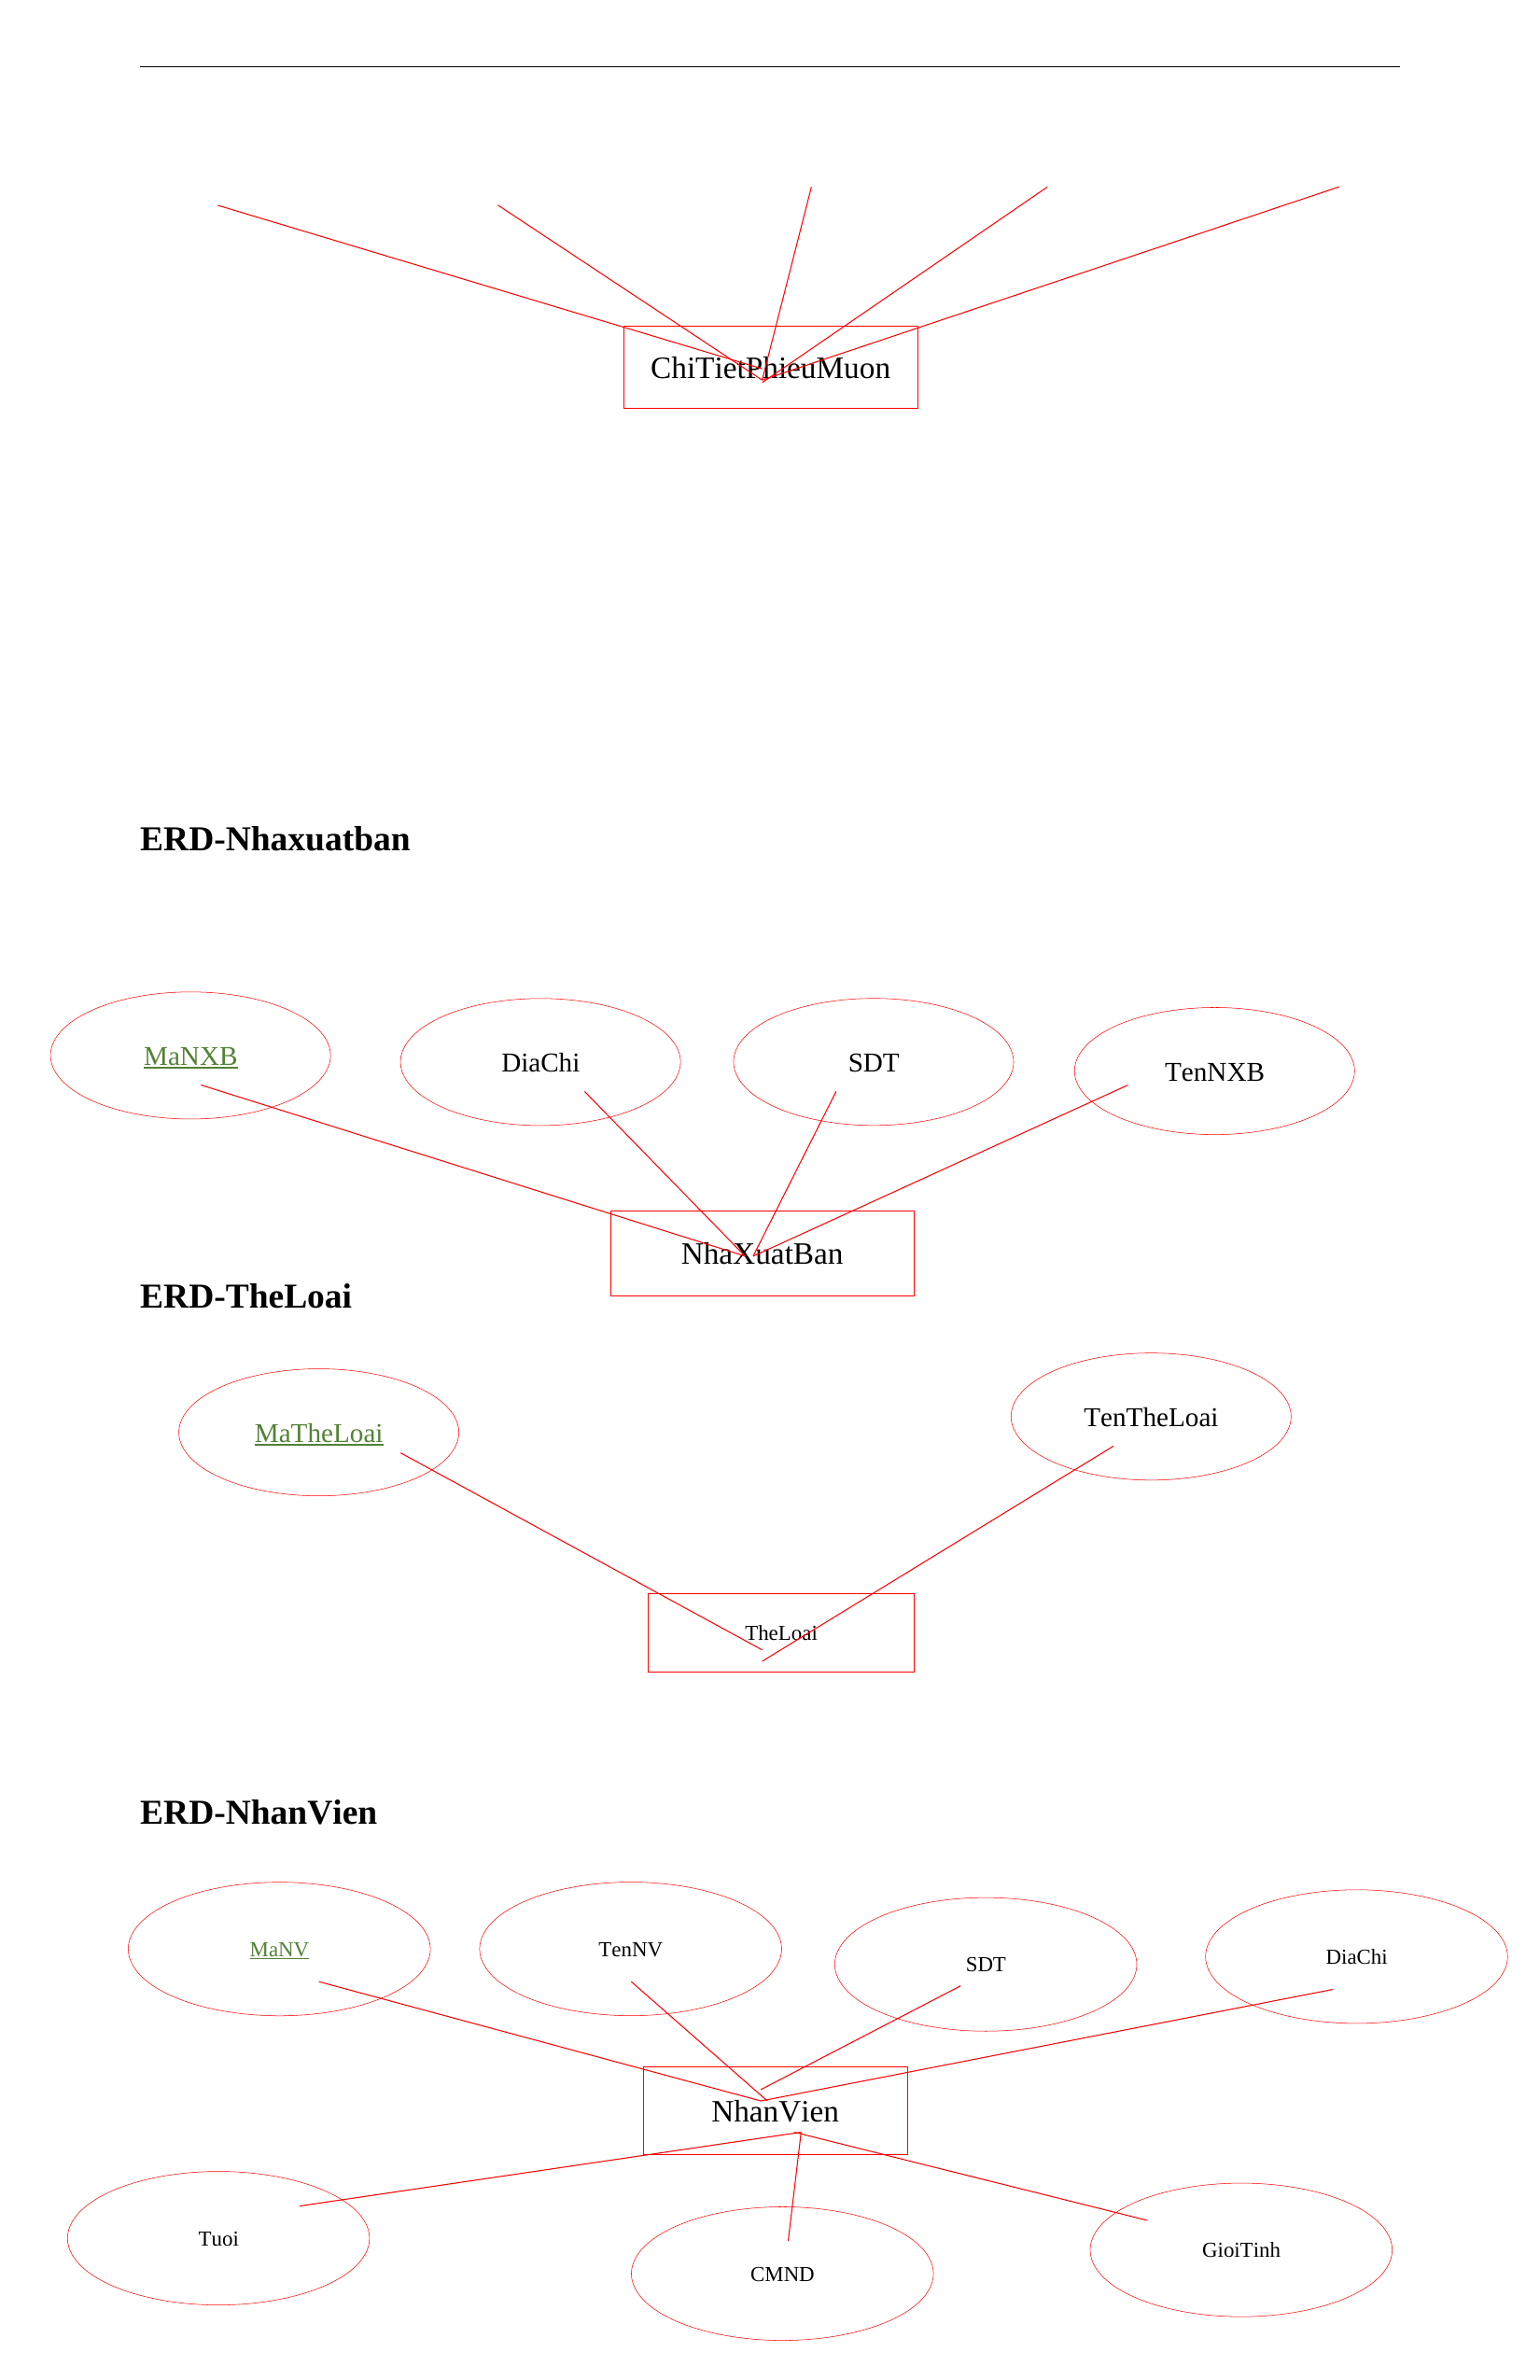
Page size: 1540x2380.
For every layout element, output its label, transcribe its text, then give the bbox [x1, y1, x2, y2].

text ERD-Nhaxuatban [140, 818, 1400, 858]
text ERD-NhanVien [140, 1791, 1400, 1832]
text ERD-TheLoai [140, 1275, 1400, 1315]
